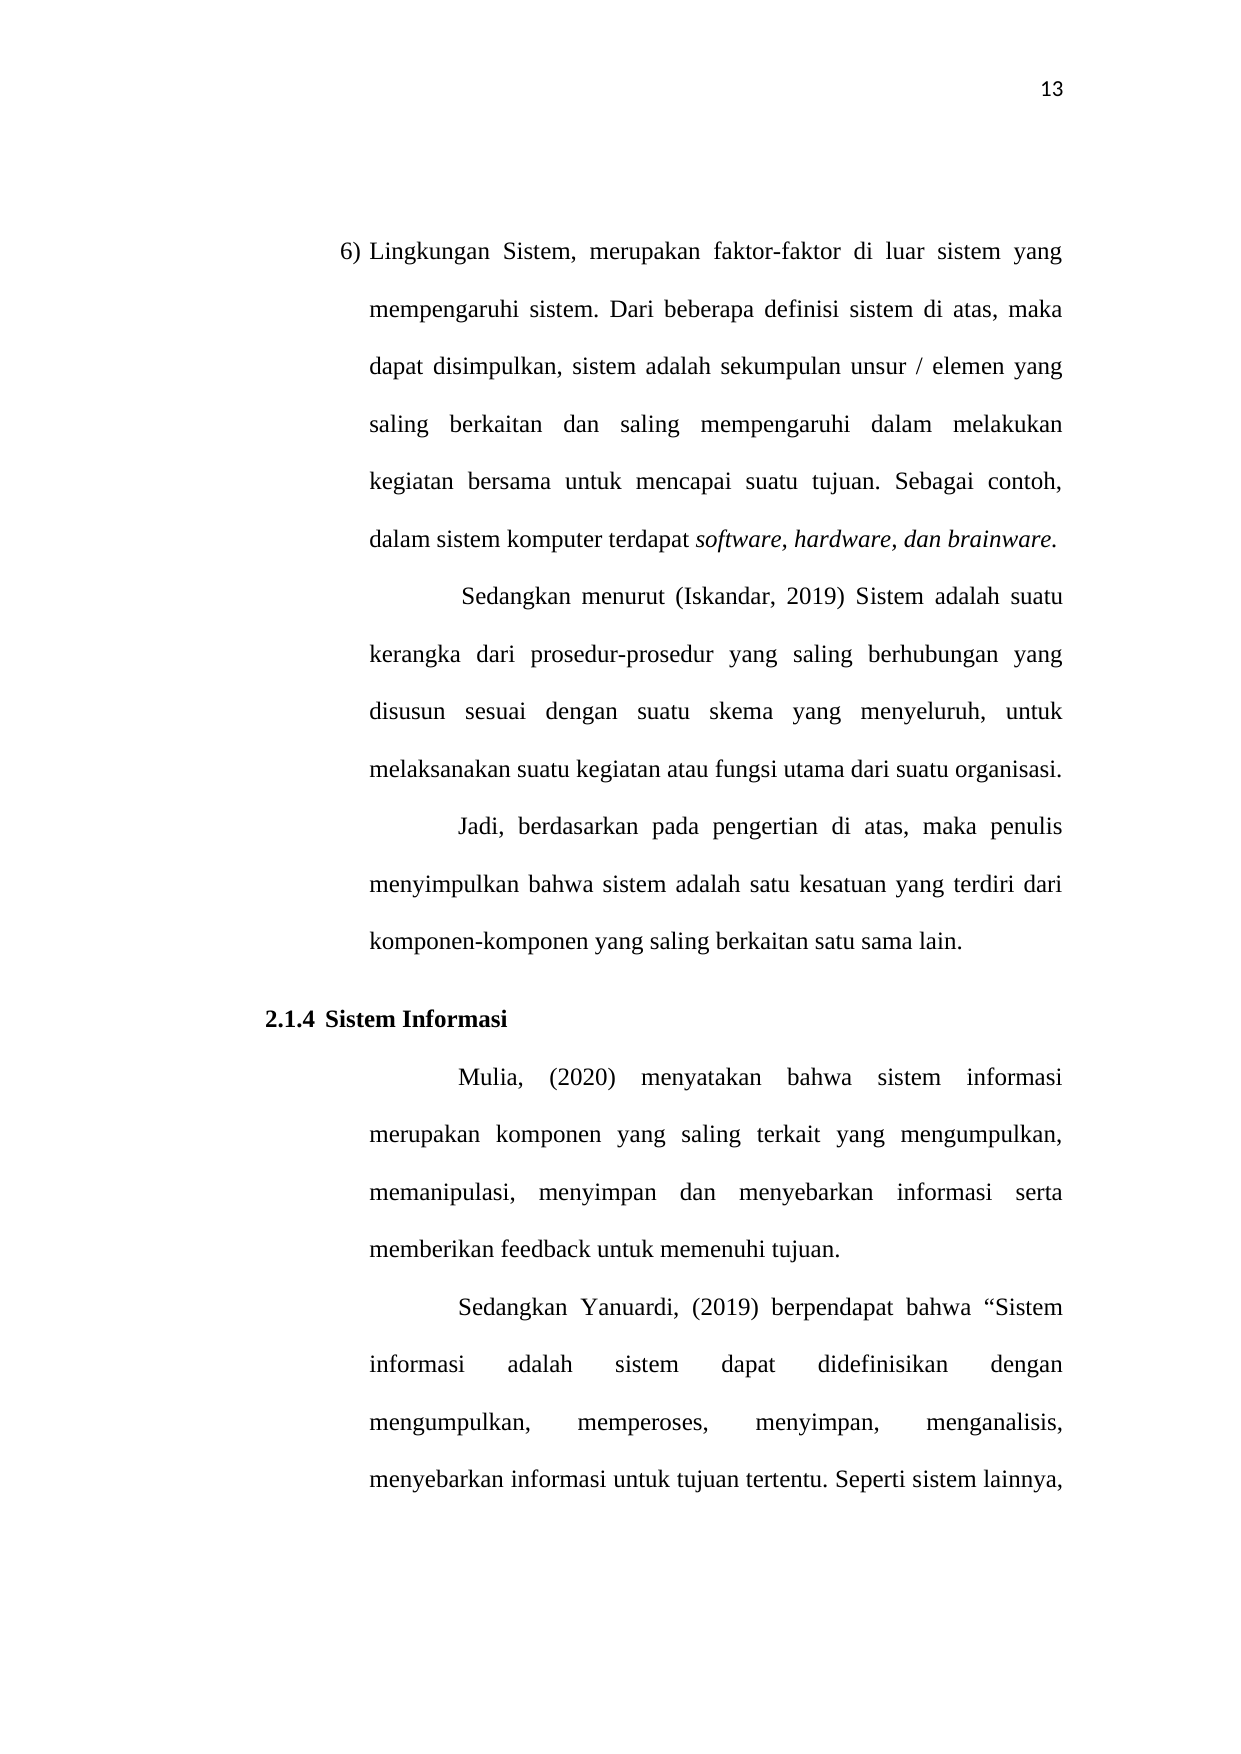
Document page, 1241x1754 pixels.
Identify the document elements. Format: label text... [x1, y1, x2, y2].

text Mulia, (2020) menyatakan bahwa sistem informasi merupakan komponen yang saling terkait yang mengumpulkan, memanipulasi, menyimpan dan menyebarkan informasi serta memberikan feedback untuk memenuhi tujuan. [369, 1062, 1063, 1263]
list Lingkungan Sistem, merupakan faktor-faktor di luar sistem yang mempengaruhi sistem. Dari beberapa definisi sistem di atas, maka dapat disimpulkan, sistem adalah sekumpulan unsur / elemen yang saling berkaitan dan saling mempengaruhi dalam melakukan kegiatan bersama untuk mencapai suatu tujuan. Sebagai contoh, dalam sistem komputer terdapat software, hardware, dan brainware. [340, 236, 1063, 552]
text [369, 1292, 1063, 1493]
list Sedangkan menurut (Iskandar, 2019) Sistem adalah suatu kerangka dari prosedur-prosedur yang saling berhubungan yang disusun sesuai dengan suatu skema yang menyeluruh, untuk melaksanakan suatu kegiatan atau fungsi utama dari suatu organisasi. [369, 581, 1063, 782]
subtitle Sistem Informasi [265, 1004, 1063, 1033]
list Jadi, berdasarkan pada pengertian di atas, maka penulis menyimpulkan bahwa sistem adalah satu kesatuan yang terdiri dari komponen-komponen yang saling berkaitan satu sama lain. [369, 811, 1063, 955]
